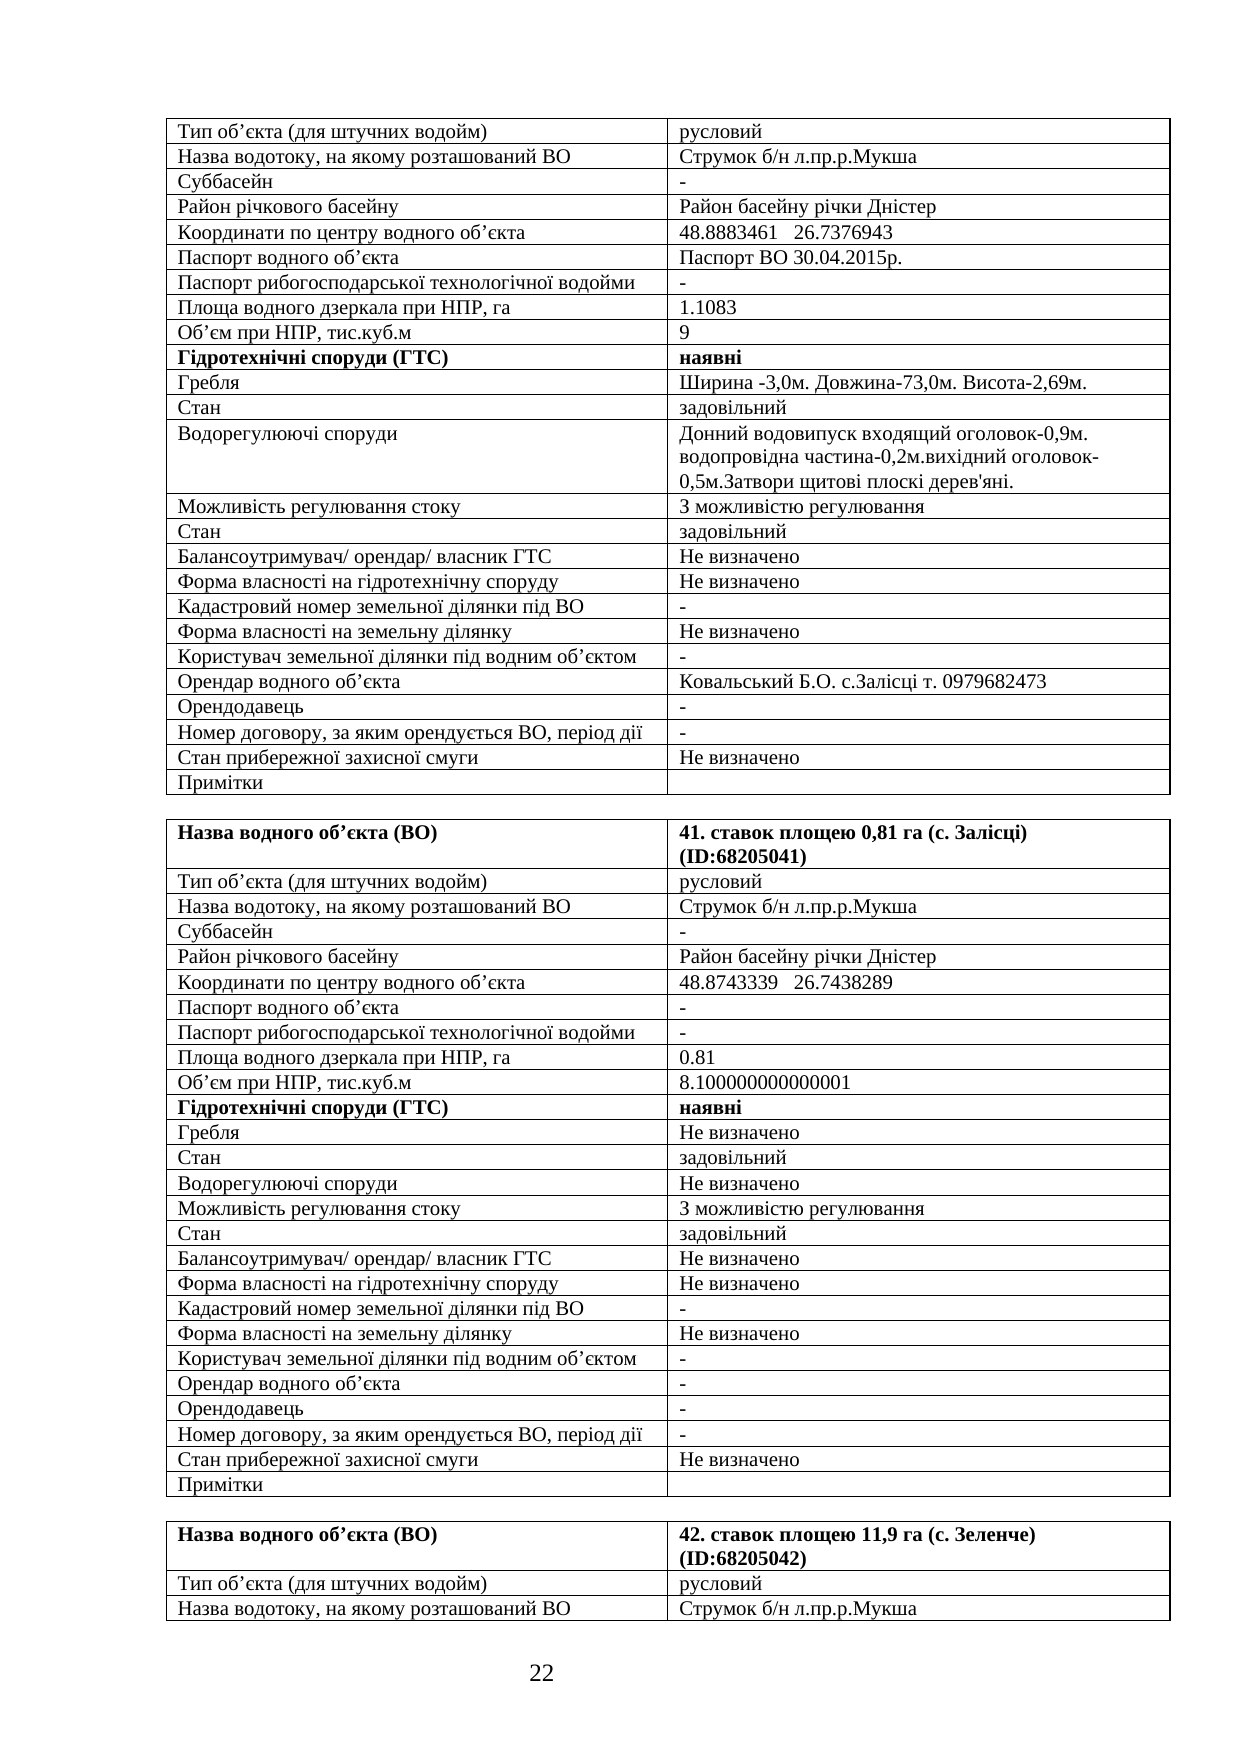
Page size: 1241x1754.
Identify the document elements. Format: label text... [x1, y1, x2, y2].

table_cell - [668, 169, 1169, 193]
table_cell Балансоутримувач/ орендар/ власник ГТС [167, 1246, 667, 1270]
table_cell Паспорт рибогосподарської технологічної водойми [167, 270, 667, 294]
table_cell Струмок б/н л.пр.р.Мукша [668, 1596, 1169, 1620]
table_cell Форма власності на земельну ділянку [167, 1321, 667, 1345]
table_cell Стан [167, 395, 667, 419]
table_cell Форма власності на земельну ділянку [167, 619, 667, 643]
table_cell - [668, 995, 1169, 1019]
table_cell Паспорт рибогосподарської технологічної водойми [167, 1020, 667, 1044]
table_cell Тип об’єкта (для штучних водойм) [167, 1571, 667, 1595]
table_cell Можливість регулювання стоку [167, 494, 667, 518]
table_cell Не визначено [668, 1271, 1169, 1295]
table_cell Можливість регулювання стоку [167, 1196, 667, 1219]
table_cell Назва водотоку, на якому розташований ВО [167, 1596, 667, 1620]
table_cell - [668, 1396, 1169, 1420]
table_cell Тип об’єкта (для штучних водойм) [167, 869, 667, 893]
table_cell Не визначено [668, 619, 1169, 643]
table_cell наявні [668, 345, 1169, 369]
table_cell Номер договору, за яким орендується ВО, період дії [167, 720, 667, 744]
table_cell Орендар водного об’єкта [167, 1371, 667, 1395]
table_cell [668, 1472, 1169, 1496]
table_cell - [668, 594, 1169, 618]
table_cell Не визначено [668, 1120, 1169, 1144]
table_cell Примітки [167, 1472, 667, 1496]
table_cell Координати по центру водного об’єкта [167, 220, 667, 244]
table_cell наявні [668, 1095, 1169, 1119]
table_cell Тип об’єкта (для штучних водойм) [167, 119, 667, 143]
table_cell Ширина -3,0м. Довжина-73,0м. Висота-2,69м. [668, 370, 1169, 394]
table_cell 0.81 [668, 1045, 1169, 1069]
table_cell Стан прибережної захисної смуги [167, 1447, 667, 1471]
table_cell Район річкового басейну [167, 195, 667, 218]
table_cell Не визначено [668, 1170, 1169, 1194]
table_cell - [668, 1020, 1169, 1044]
table_cell - [668, 695, 1169, 718]
table_cell Не визначено [668, 1321, 1169, 1345]
table_cell З можливістю регулювання [668, 494, 1169, 518]
table_cell русловий [668, 869, 1169, 893]
table_cell - [668, 270, 1169, 294]
table_cell Водорегулюючі споруди [167, 420, 667, 493]
table_cell Кадастровий номер земельної ділянки під ВО [167, 594, 667, 618]
table_cell Примітки [167, 770, 667, 794]
table_cell Суббасейн [167, 919, 667, 943]
table_cell Водорегулюючі споруди [167, 1170, 667, 1194]
table_cell Донний водовипуск входящий оголовок-0,9м. водопровідна частина-0,2м.вихідний оголовок-0,5м.Затвори щитові плоскі дерев'яні. [668, 420, 1169, 493]
table_cell русловий [668, 1571, 1169, 1595]
table_cell Струмок б/н л.пр.р.Мукша [668, 144, 1169, 168]
table_cell Не визначено [668, 1246, 1169, 1270]
table_cell Користувач земельної ділянки під водним об’єктом [167, 644, 667, 668]
table_cell Кадастровий номер земельної ділянки під ВО [167, 1296, 667, 1320]
table_cell Район басейну річки Дністер [668, 195, 1169, 218]
table_cell Район басейну річки Дністер [668, 945, 1169, 968]
table_cell - [668, 1346, 1169, 1370]
table_cell - [668, 1421, 1169, 1446]
table_cell Орендодавець [167, 695, 667, 718]
table_cell Назва водотоку, на якому розташований ВО [167, 144, 667, 168]
table_cell Площа водного дзеркала при НПР, га [167, 295, 667, 319]
table_cell Не визначено [668, 569, 1169, 593]
table_cell задовільний [668, 1221, 1169, 1245]
table_cell 48.8743339 26.7438289 [668, 970, 1169, 994]
table_header 42. ставок площею 11,9 га (с. Зеленче) (ID:68205042) [668, 1522, 1169, 1570]
table_cell Паспорт водного об’єкта [167, 245, 667, 269]
table_header Назва водного об’єкта (ВО) [167, 1522, 667, 1570]
table_header 41. ставок площею 0,81 га (с. Залісці) (ID:68205041) [668, 820, 1169, 868]
table_cell З можливістю регулювання [668, 1196, 1169, 1219]
table_cell Балансоутримувач/ орендар/ власник ГТС [167, 544, 667, 568]
table_cell 9 [668, 320, 1169, 344]
table_cell Ковальський Б.О. с.Залісці т. 0979682473 [668, 669, 1169, 693]
table_cell Назва водотоку, на якому розташований ВО [167, 894, 667, 918]
table_cell - [668, 720, 1169, 744]
table_cell Форма власності на гідротехнічну споруду [167, 569, 667, 593]
table_cell Орендар водного об’єкта [167, 669, 667, 693]
table_cell Координати по центру водного об’єкта [167, 970, 667, 994]
table_cell Стан [167, 1221, 667, 1245]
table_cell Стан прибережної захисної смуги [167, 745, 667, 769]
table_cell 8.100000000000001 [668, 1070, 1169, 1094]
table_cell Площа водного дзеркала при НПР, га [167, 1045, 667, 1069]
table_cell - [668, 1296, 1169, 1320]
table_cell Об’єм при НПР, тис.куб.м [167, 1070, 667, 1094]
table_cell Стан [167, 1145, 667, 1169]
table_cell Гребля [167, 370, 667, 394]
table_cell Форма власності на гідротехнічну споруду [167, 1271, 667, 1295]
table_cell [668, 770, 1169, 794]
table_cell задовільний [668, 519, 1169, 543]
table_cell Гребля [167, 1120, 667, 1144]
table_cell Суббасейн [167, 169, 667, 193]
table_cell русловий [668, 119, 1169, 143]
table_cell - [668, 919, 1169, 943]
table_cell Об’єм при НПР, тис.куб.м [167, 320, 667, 344]
table_cell Гідротехнічні споруди (ГТС) [167, 345, 667, 369]
table_cell Район річкового басейну [167, 945, 667, 968]
table_header Назва водного об’єкта (ВО) [167, 820, 667, 868]
table_cell Паспорт ВО 30.04.2015р. [668, 245, 1169, 269]
table_cell Стан [167, 519, 667, 543]
table_cell Номер договору, за яким орендується ВО, період дії [167, 1421, 667, 1446]
table_cell - [668, 644, 1169, 668]
table_cell 48.8883461 26.7376943 [668, 220, 1169, 244]
table_cell задовільний [668, 1145, 1169, 1169]
table_cell Не визначено [668, 745, 1169, 769]
table_cell Орендодавець [167, 1396, 667, 1420]
table_cell 1.1083 [668, 295, 1169, 319]
table_cell Користувач земельної ділянки під водним об’єктом [167, 1346, 667, 1370]
table_cell - [668, 1371, 1169, 1395]
table_cell Не визначено [668, 544, 1169, 568]
table_cell Паспорт водного об’єкта [167, 995, 667, 1019]
table_cell задовільний [668, 395, 1169, 419]
table_cell Не визначено [668, 1447, 1169, 1471]
table_cell Струмок б/н л.пр.р.Мукша [668, 894, 1169, 918]
table_cell Гідротехнічні споруди (ГТС) [167, 1095, 667, 1119]
